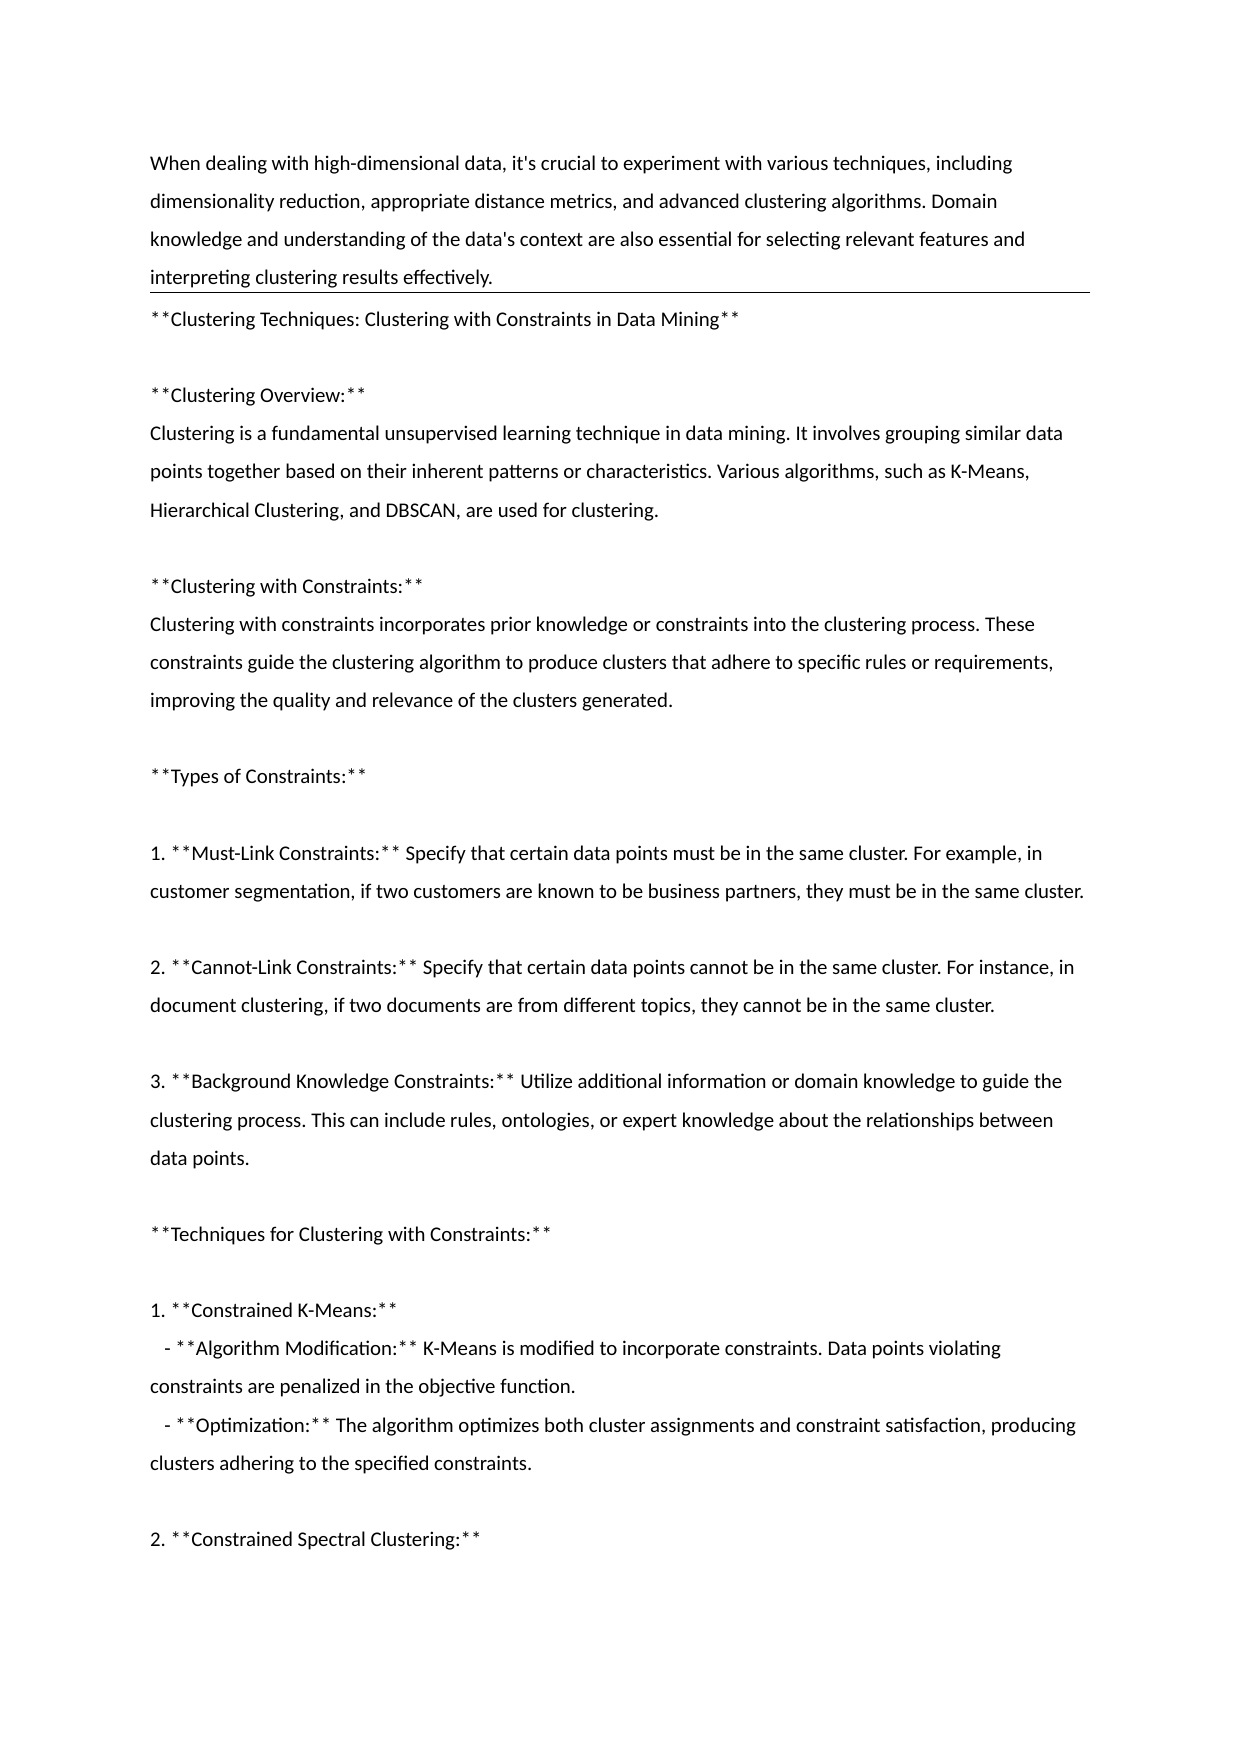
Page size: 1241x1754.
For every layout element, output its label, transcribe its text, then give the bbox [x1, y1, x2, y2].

text 3. **Background Knowledge Constraints:** Utilize additional information or domain knowledge to guide the clustering process. This can include rules, ontologies, or expert knowledge about the relationships between data points. [150, 1069, 1090, 1170]
text - **Optimization:** The algorithm optimizes both cluster assignments and constraint satisfaction, producing clusters adhering to the specified constraints. [150, 1412, 1090, 1475]
text 2. **Cannot-Link Constraints:** Specify that certain data points cannot be in the same cluster. For instance, in document clustering, if two documents are from different topics, they cannot be in the same cluster. [150, 954, 1090, 1018]
text **Clustering with Constraints:** [150, 573, 1090, 598]
text When dealing with high-dimensional data, it's crucial to experiment with various techniques, including dimensionality reduction, appropriate distance metrics, and advanced clustering algorithms. Domain knowledge and understanding of the data's context are also essential for selecting relevant features and interpreting clustering results effectively. [150, 150, 1090, 292]
text 1. **Constrained K-Means:** [150, 1297, 1090, 1323]
text **Clustering Techniques: Clustering with Constraints in Data Mining** [150, 306, 1090, 332]
text Clustering is a fundamental unsupervised learning technique in data mining. It involves grouping similar data points together based on their inherent patterns or characteristics. Various algorithms, such as K-Means, Hierarchical Clustering, and DBSCAN, are used for clustering. [150, 421, 1090, 522]
text **Types of Constraints:** [150, 764, 1090, 789]
text **Clustering Overview:** [150, 382, 1090, 408]
text 1. **Must-Link Constraints:** Specify that certain data points must be in the same cluster. For example, in customer segmentation, if two customers are known to be business partners, they must be in the same cluster. [150, 840, 1090, 903]
text - **Algorithm Modification:** K-Means is modified to incorporate constraints. Data points violating constraints are penalized in the objective function. [150, 1336, 1090, 1399]
text **Techniques for Clustering with Constraints:** [150, 1221, 1090, 1247]
text Clustering with constraints incorporates prior knowledge or constraints into the clustering process. These constraints guide the clustering algorithm to produce clusters that adhere to specific rules or requirements, improving the quality and relevance of the clusters generated. [150, 611, 1090, 713]
text 2. **Constrained Spectral Clustering:** [150, 1526, 1090, 1552]
